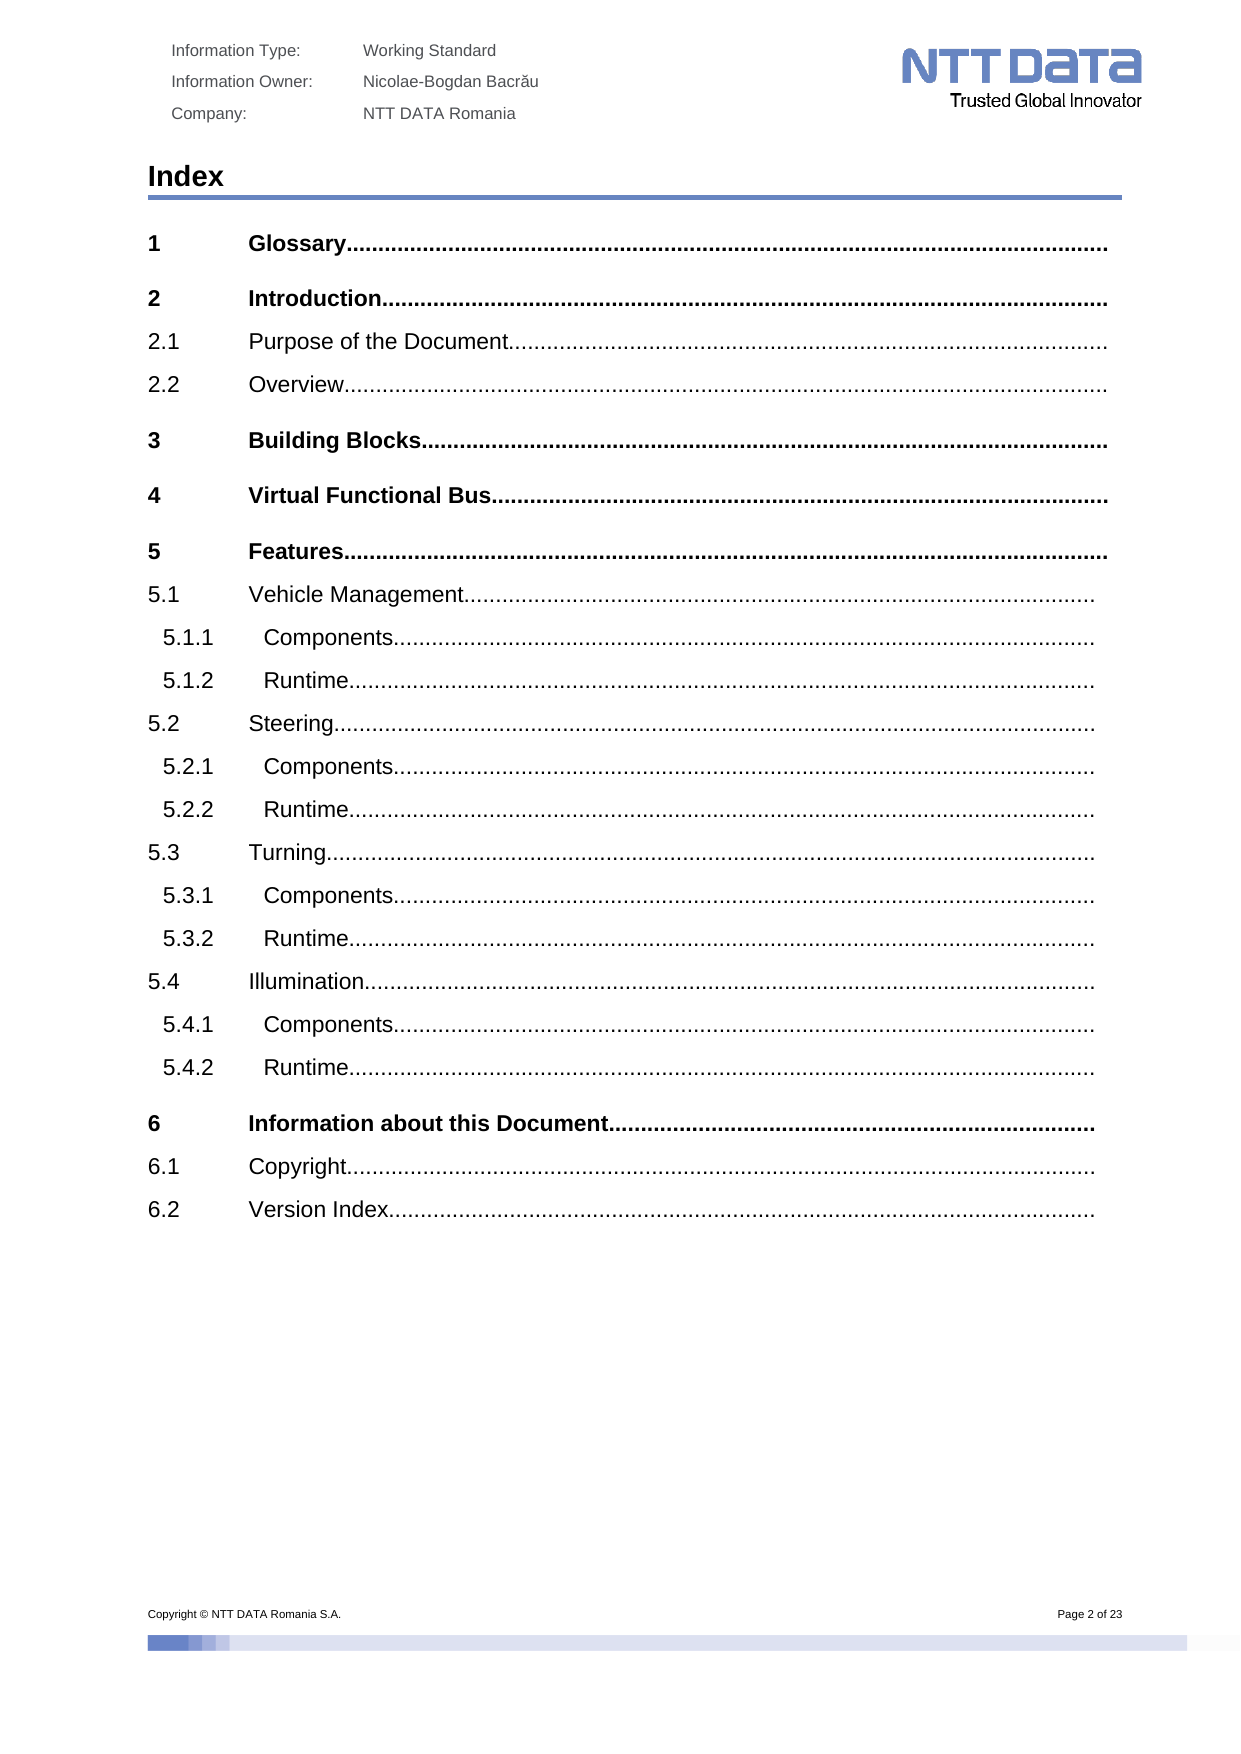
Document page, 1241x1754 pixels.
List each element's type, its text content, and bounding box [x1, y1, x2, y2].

text 3 Building Blocks 5 [148, 427, 1004, 453]
text 5.1 Vehicle Management 10 [148, 581, 1003, 607]
text 2 Introduction 4 [148, 285, 1004, 312]
text 5.2.1 Components 13 [163, 753, 1003, 779]
text 6.2 Version Index 22 [148, 1196, 1003, 1222]
title Index [148, 159, 1122, 195]
text 5.4.1 Components 19 [163, 1011, 1003, 1037]
picture [147, 1635, 1241, 1651]
text 5.2.2 Runtime 13 [163, 796, 1003, 822]
text 5.3 Turning 16 [148, 839, 1003, 865]
text 5.4 Illumination 19 [148, 968, 1003, 994]
text 5.3.2 Runtime 16 [163, 925, 1003, 951]
text 2.2 Overview 4 [148, 371, 1003, 398]
text 5.2 Steering 13 [148, 710, 1003, 736]
text 5.3.1 Components 16 [163, 882, 1003, 908]
text 5.4.2 Runtime 19 [163, 1054, 1003, 1081]
text 2.1 Purpose of the Document 4 [148, 328, 1003, 355]
text 5 Features 9 [148, 538, 1004, 564]
text 4 Virtual Functional Bus 7 [148, 482, 1004, 509]
text 5.1.1 Components 10 [163, 624, 1003, 650]
text 6.1 Copyright 22 [148, 1153, 1003, 1179]
text 6 Information about this Document 22 [148, 1110, 1004, 1136]
picture [894, 41, 1142, 110]
text 5.1.2 Runtime 10 [163, 667, 1003, 693]
text 1 Glossary 3 [148, 230, 1004, 256]
